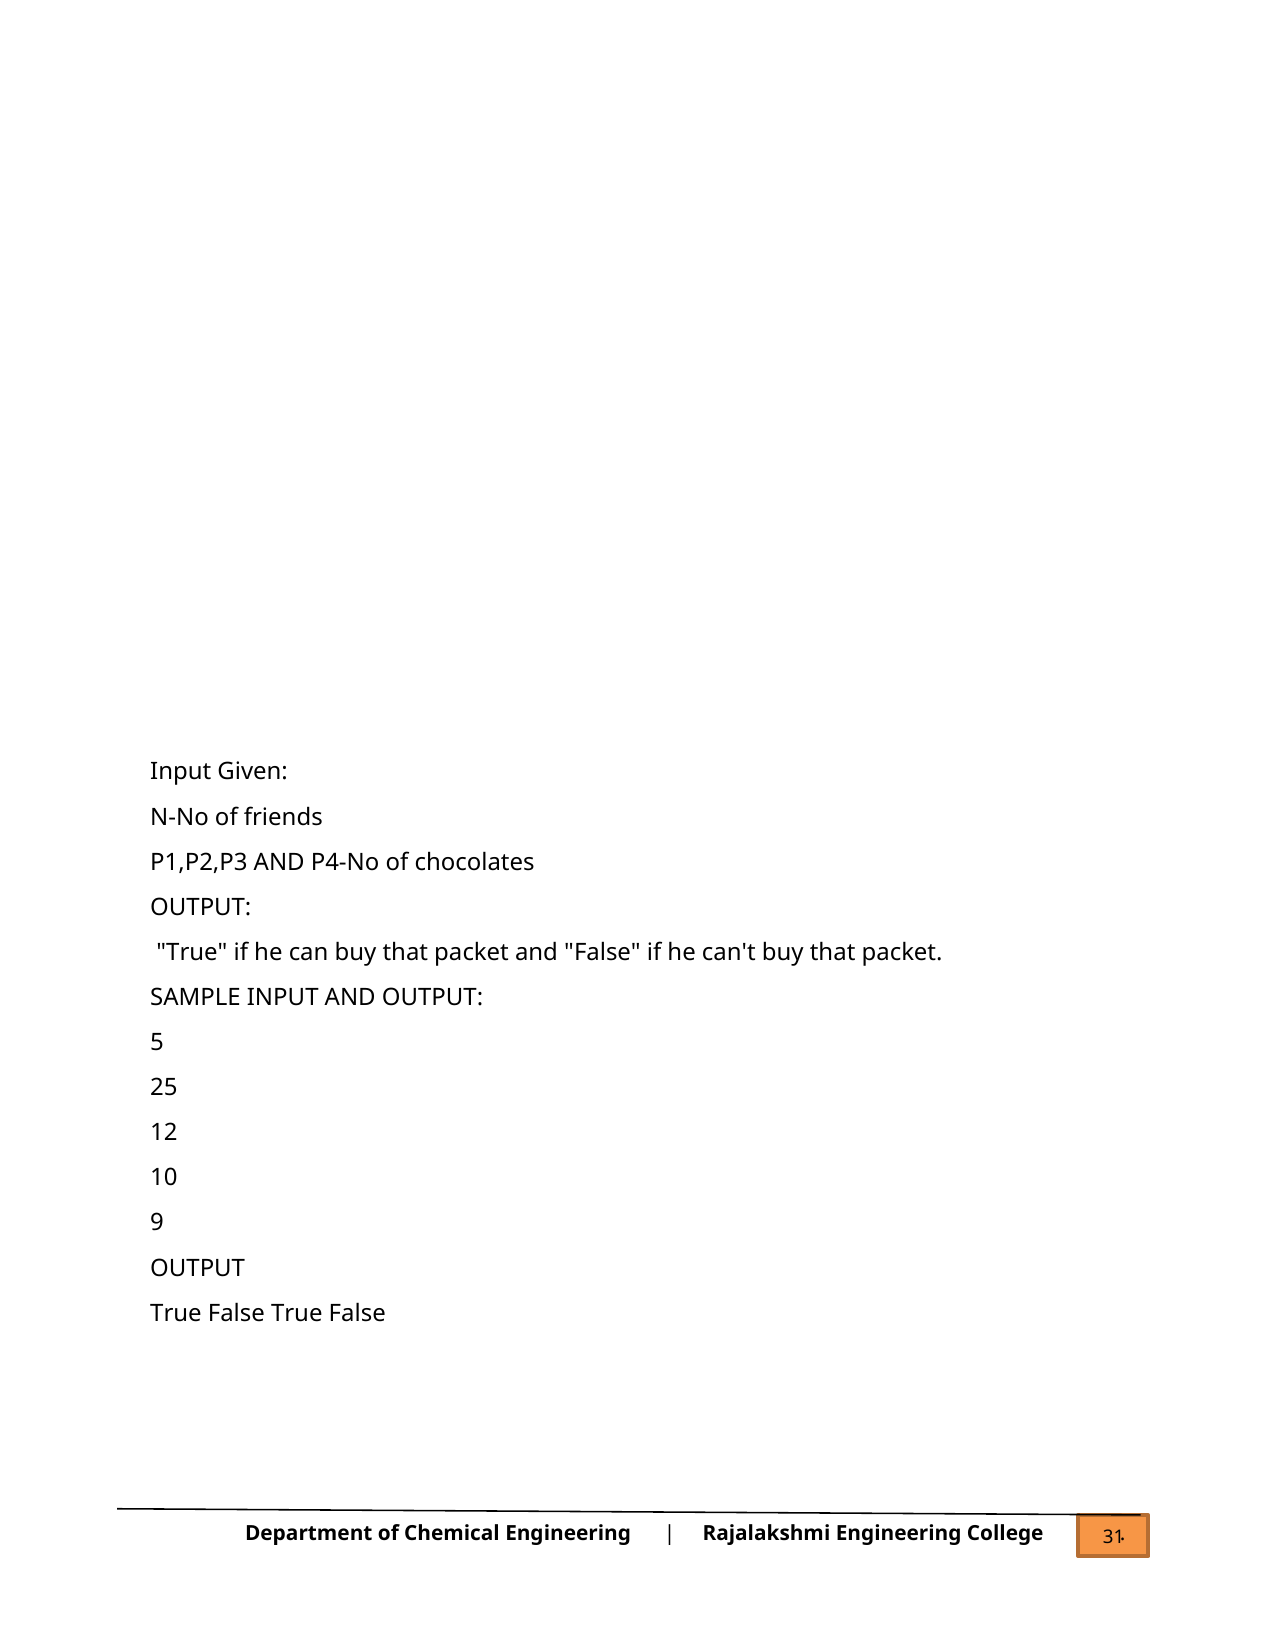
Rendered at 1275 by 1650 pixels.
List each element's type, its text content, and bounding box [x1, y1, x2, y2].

text 10 [150, 1160, 1125, 1193]
text 25 [150, 1070, 1125, 1102]
text P1,P2,P3 AND P4-No of chocolates [150, 844, 1125, 877]
text OUTPUT [150, 1250, 1125, 1283]
text 5 [150, 1025, 1125, 1057]
text True False True False [150, 1295, 1125, 1328]
text 9 [150, 1205, 1125, 1238]
text "True" if he can buy that packet and "False" if he can't buy that packet. [150, 934, 1125, 967]
text SAMPLE INPUT AND OUTPUT: [150, 980, 1125, 1012]
text Input Given: [150, 754, 1125, 787]
text N-No of friends [150, 799, 1125, 832]
text OUTPUT: [150, 889, 1125, 922]
text 12 [150, 1115, 1125, 1148]
